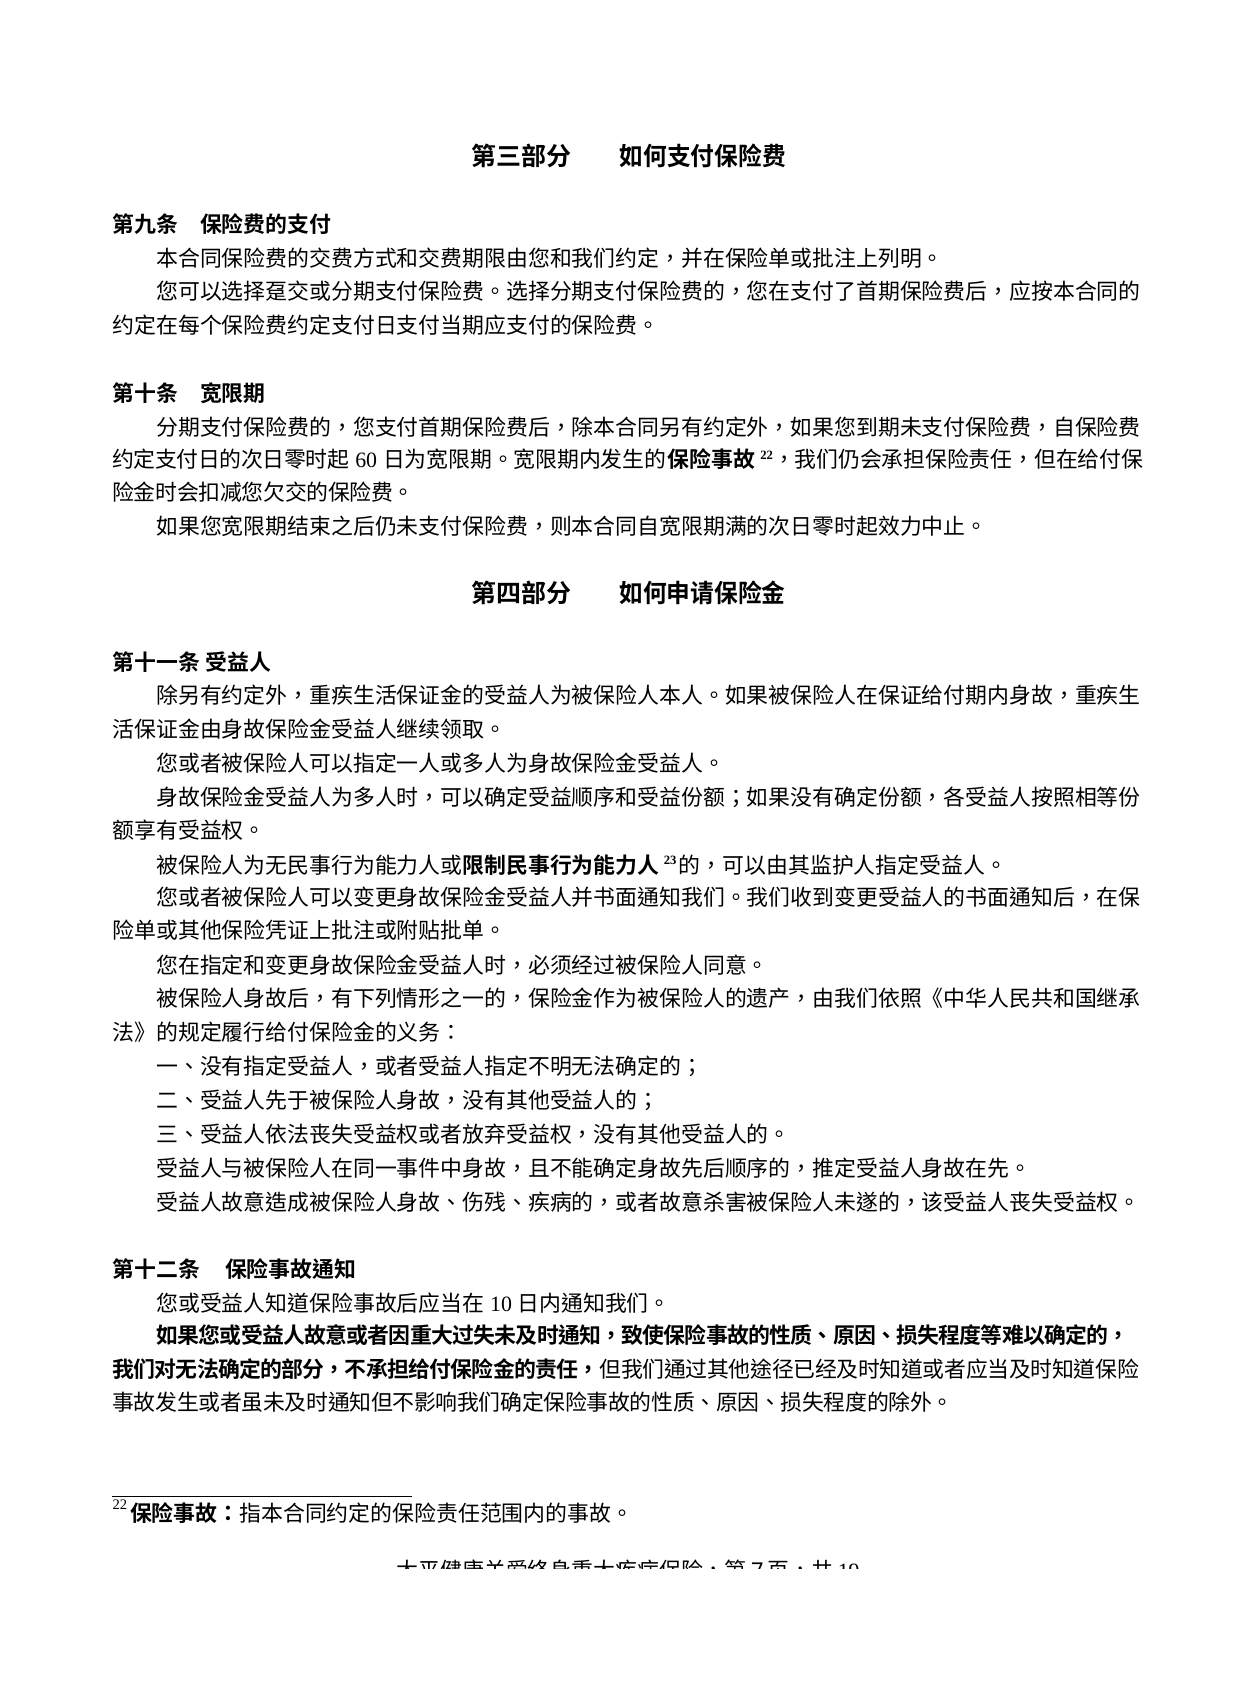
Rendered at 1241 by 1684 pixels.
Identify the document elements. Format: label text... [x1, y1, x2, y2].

text 您或者被保险人可以指定一人或多人为身故保险金受益人。 [156, 748, 1167, 778]
text 受益人故意造成被保险人身故、伤残、疾病的，或者故意杀害被保险人未遂的，该受益人丧失受益权。 [156, 1187, 1167, 1216]
text 您可以选择趸交或分期支付保险费。选择分期支付保险费的，您在支付了首期保险费后，应按本合同的约定在每个保险费约定支付日支付当期应支付的保险费。 [112, 276, 1144, 340]
text 本合同保险费的交费方式和交费期限由您和我们约定，并在保险单或批注上列明。 [156, 243, 1167, 272]
text 分期支付保险费的，您支付首期保险费后，除本合同另有约定外，如果您到期未支付保险费，自保险费约定支付日的次日零时起 60 日为宽限期。宽限期内发生的保险事故22，我们仍会承担保险责任，但在给付保险金时会扣减您欠交的保险费。 [112, 412, 1145, 507]
text 被保险人为无民事行为能力人或限制民事行为能力人23的，可以由其监护人指定受益人。 [156, 850, 1167, 879]
subtitle 第三部分 如何支付保险费 [100, 139, 1157, 172]
text 22保险事故：指本合同约定的保险责任范围内的事故。 [112, 1493, 1167, 1527]
text 您或者被保险人可以变更身故保险金受益人并书面通知我们。我们收到变更受益人的书面通知后，在保险单或其他保险凭证上批注或附贴批单。 [112, 882, 1144, 945]
text 如果您或受益人故意或者因重大过失未及时通知，致使保险事故的性质、原因、损失程度等难以确定的， 我们对无法确定的部分，不承担给付保险金的责任，但我们通过其他途径已经及时知道或者应当及时知道保险事故发生或者虽未及时通知但不影响我们确定保险事故的性质、原因、损失程度的除外。 [112, 1320, 1155, 1417]
text 您在指定和变更身故保险金受益人时，必须经过被保险人同意。 [156, 950, 1167, 979]
text 三、受益人依法丧失受益权或者放弃受益权，没有其他受益人的。 [156, 1119, 1167, 1149]
text 如果您宽限期结束之后仍未支付保险费，则本合同自宽限期满的次日零时起效力中止。 [156, 511, 1167, 541]
subtitle 第九条 保险费的支付 [112, 209, 1167, 239]
subtitle 第十二条 保险事故通知 [112, 1254, 1167, 1284]
text 身故保险金受益人为多人时，可以确定受益顺序和受益份额；如果没有确定份额，各受益人按照相等份额享有受益权。 [112, 782, 1144, 845]
text 除另有约定外，重疾生活保证金的受益人为被保险人本人。如果被保险人在保证给付期内身故，重疾生活保证金由身故保险金受益人继续领取。 [112, 680, 1144, 743]
subtitle 第四部分 如何申请保险金 [100, 576, 1157, 610]
subtitle 第十一条 受益人 [112, 647, 1167, 676]
text 您或受益人知道保险事故后应当在 10 日内通知我们。 [156, 1288, 1167, 1318]
subtitle 第十条 宽限期 [112, 378, 1167, 408]
text 被保险人身故后，有下列情形之一的，保险金作为被保险人的遗产，由我们依照《中华人民共和国继承法》的规定履行给付保险金的义务： [112, 983, 1144, 1047]
text 一、没有指定受益人，或者受益人指定不明无法确定的； 二、受益人先于被保险人身故，没有其他受益人的； [156, 1051, 704, 1115]
text 受益人与被保险人在同一事件中身故，且不能确定身故先后顺序的，推定受益人身故在先。 [156, 1153, 1167, 1183]
